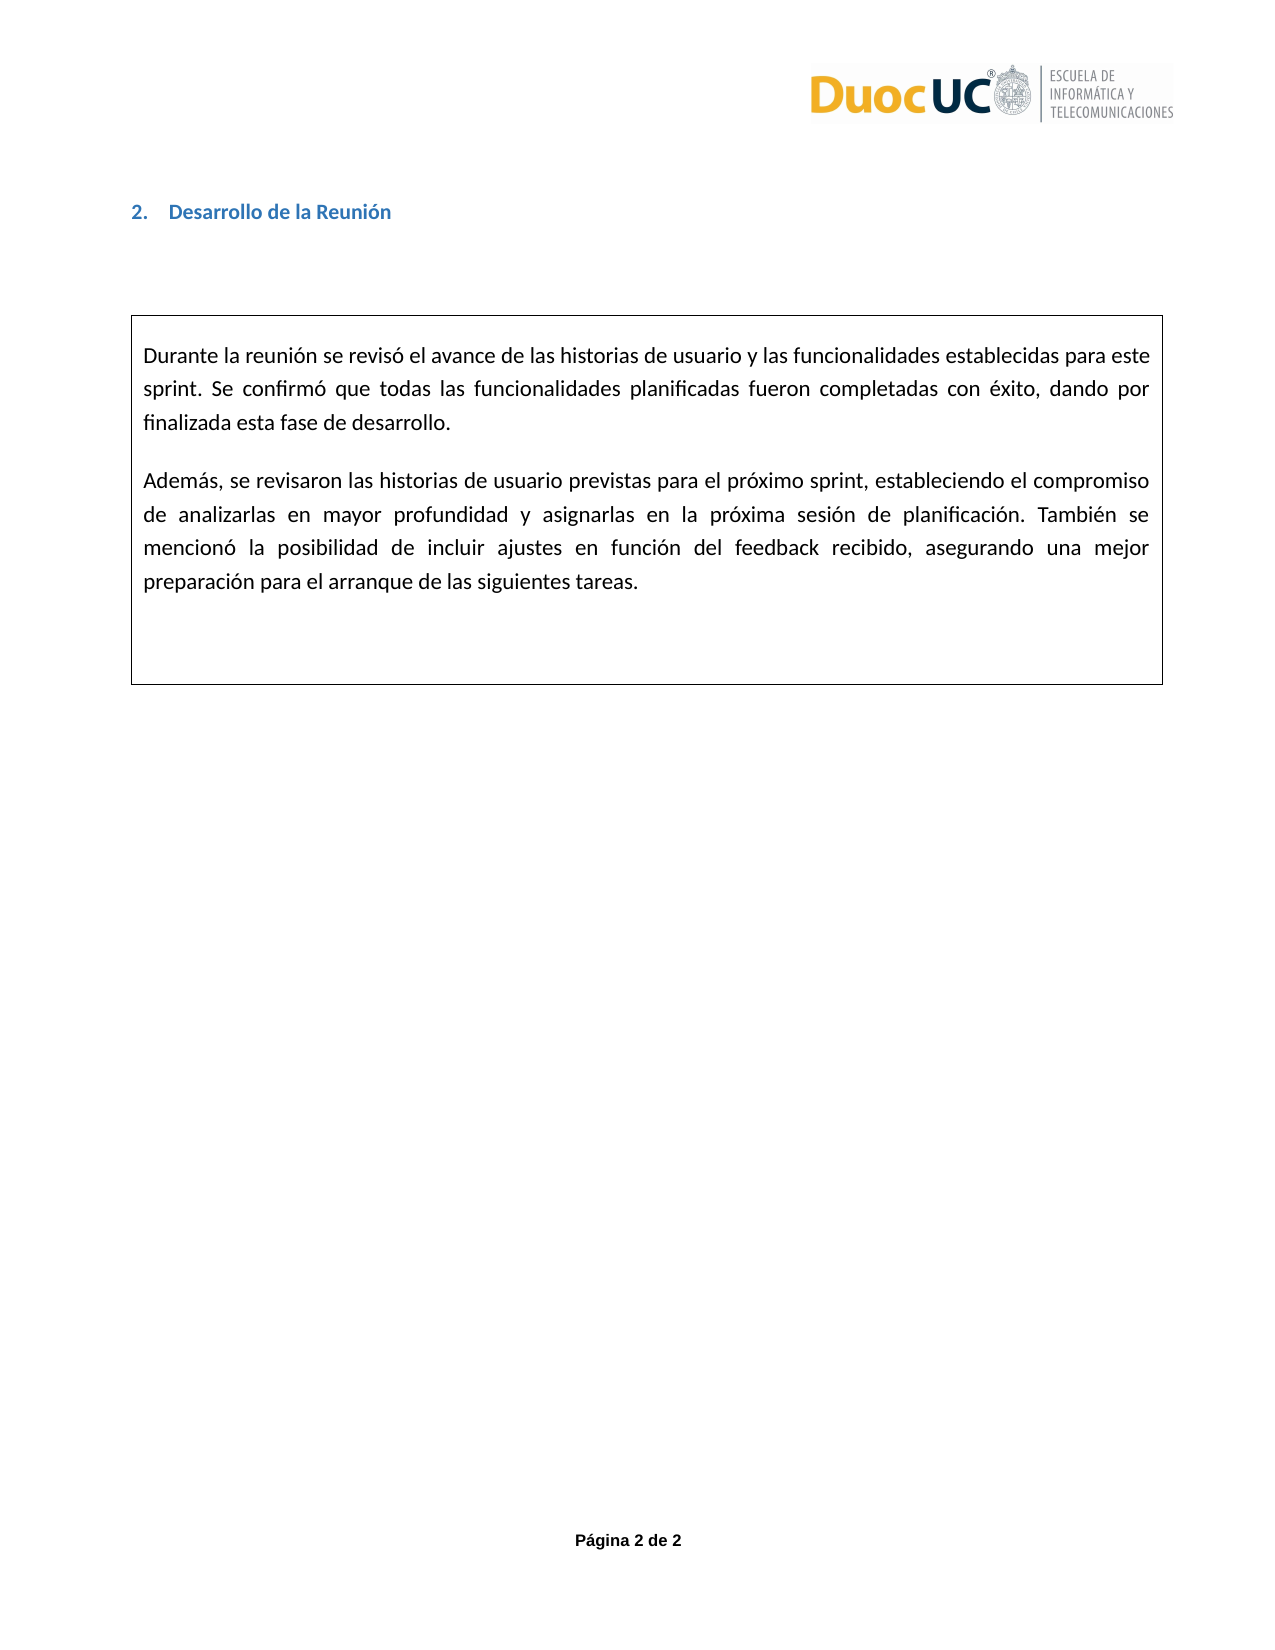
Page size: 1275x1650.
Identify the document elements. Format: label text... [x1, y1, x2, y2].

table_header Durante la reunión se revisó el avance de las historias de usuario y las funcionalidades establecidas para este sprint. Se confirmó que todas las funcionalidades planificadas fueron completadas con éxito, dando por finalizada esta fase de desarrollo. Además, se revisaron las historias de usuario previstas para el próximo sprint, estableciendo el compromiso de analizarlas en mayor profundidad y asignarlas en la próxima sesión de planificación. También se mencionó la posibilidad de incluir ajustes en función del feedback recibido, asegurando una mejor preparación para el arranque de las siguientes tareas. [132, 316, 1162, 684]
picture [810, 63, 1174, 124]
list Desarrollo de la Reunión [131, 198, 1162, 225]
